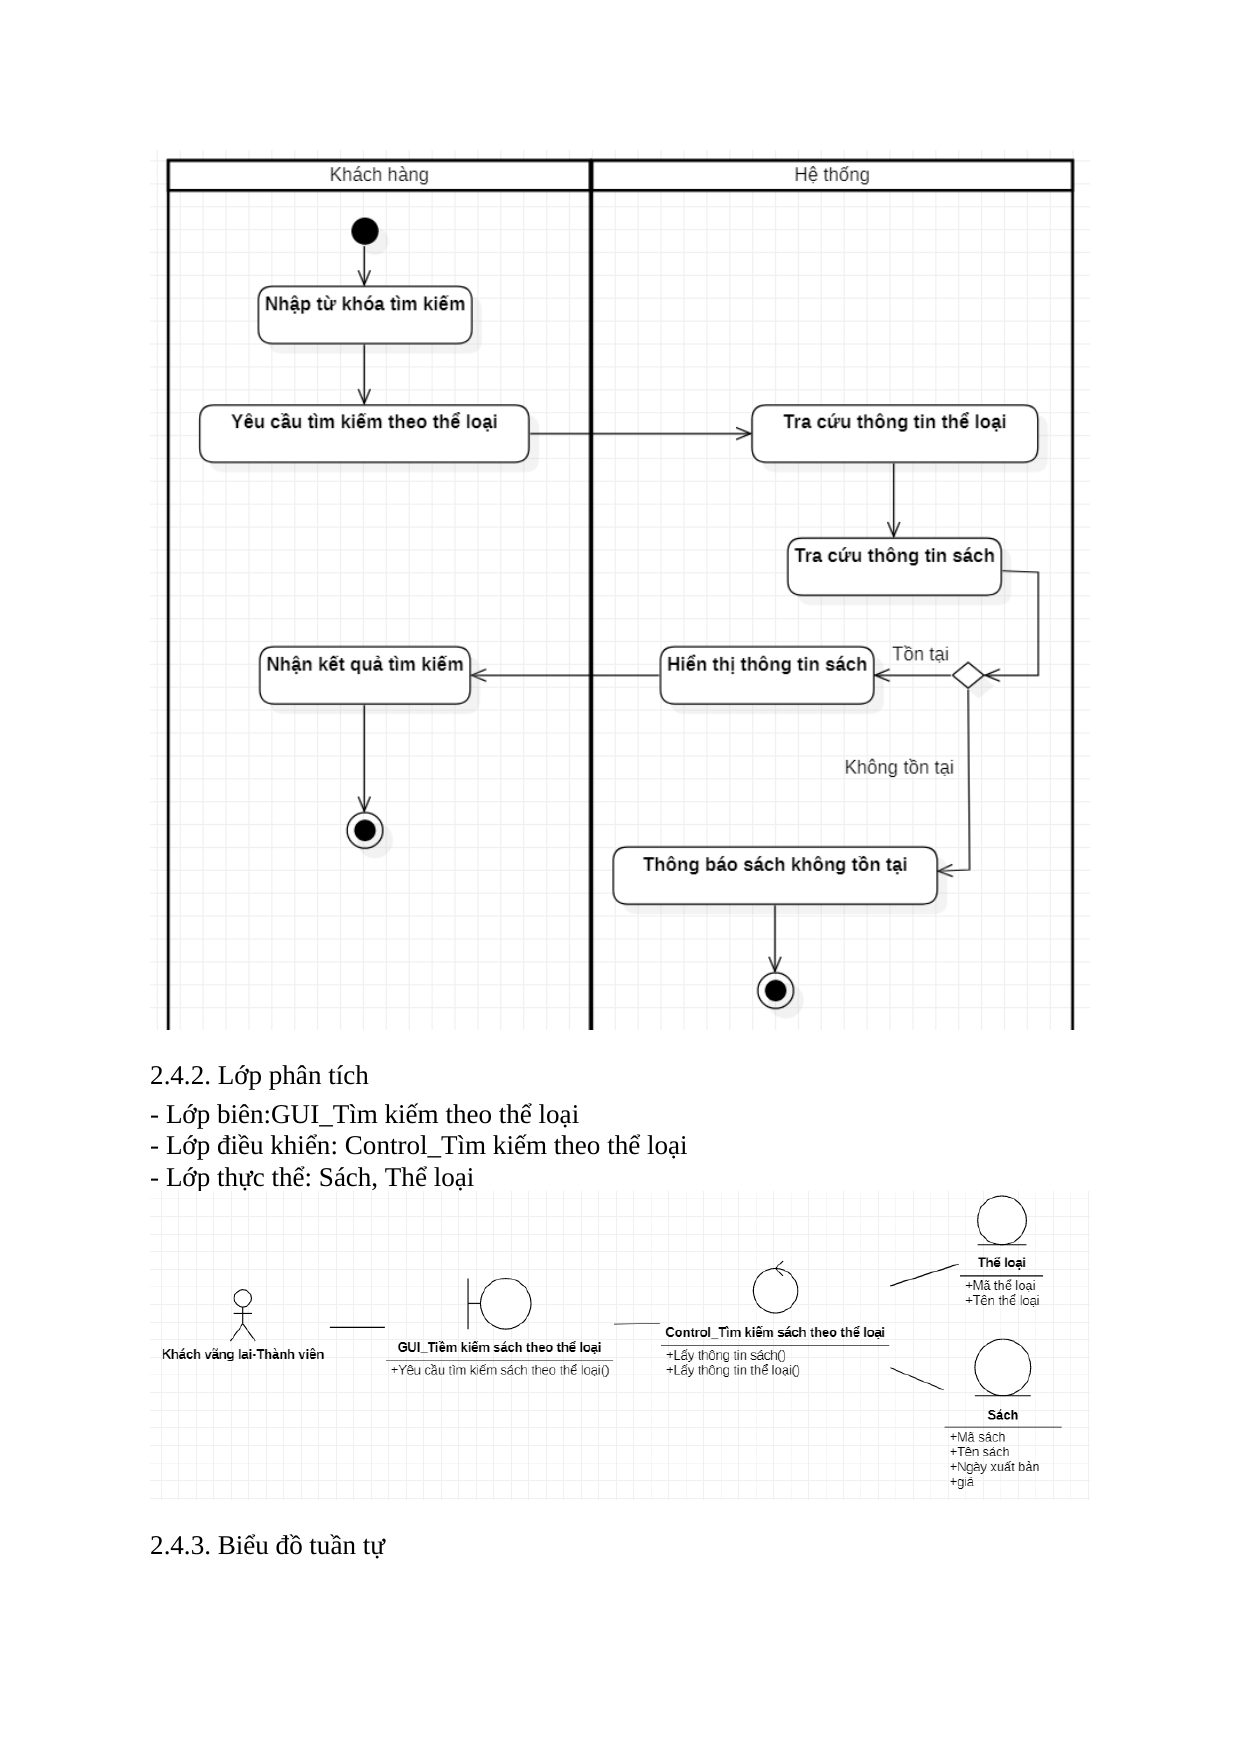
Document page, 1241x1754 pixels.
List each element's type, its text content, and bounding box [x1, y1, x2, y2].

text - Lớp thực thể: Sách, Thể loại [150, 1161, 1090, 1191]
picture [150, 150, 1091, 1030]
text 2.4.3. Biểu đồ tuần tự [150, 1529, 1090, 1560]
text - Lớp điều khiển: Control_Tìm kiếm theo thể loại [150, 1129, 1090, 1161]
picture [150, 1191, 1091, 1500]
text - Lớp biên:GUI_Tìm kiếm theo thể loại [150, 1098, 1090, 1129]
text 2.4.2. Lớp phân tích [150, 1059, 1090, 1090]
